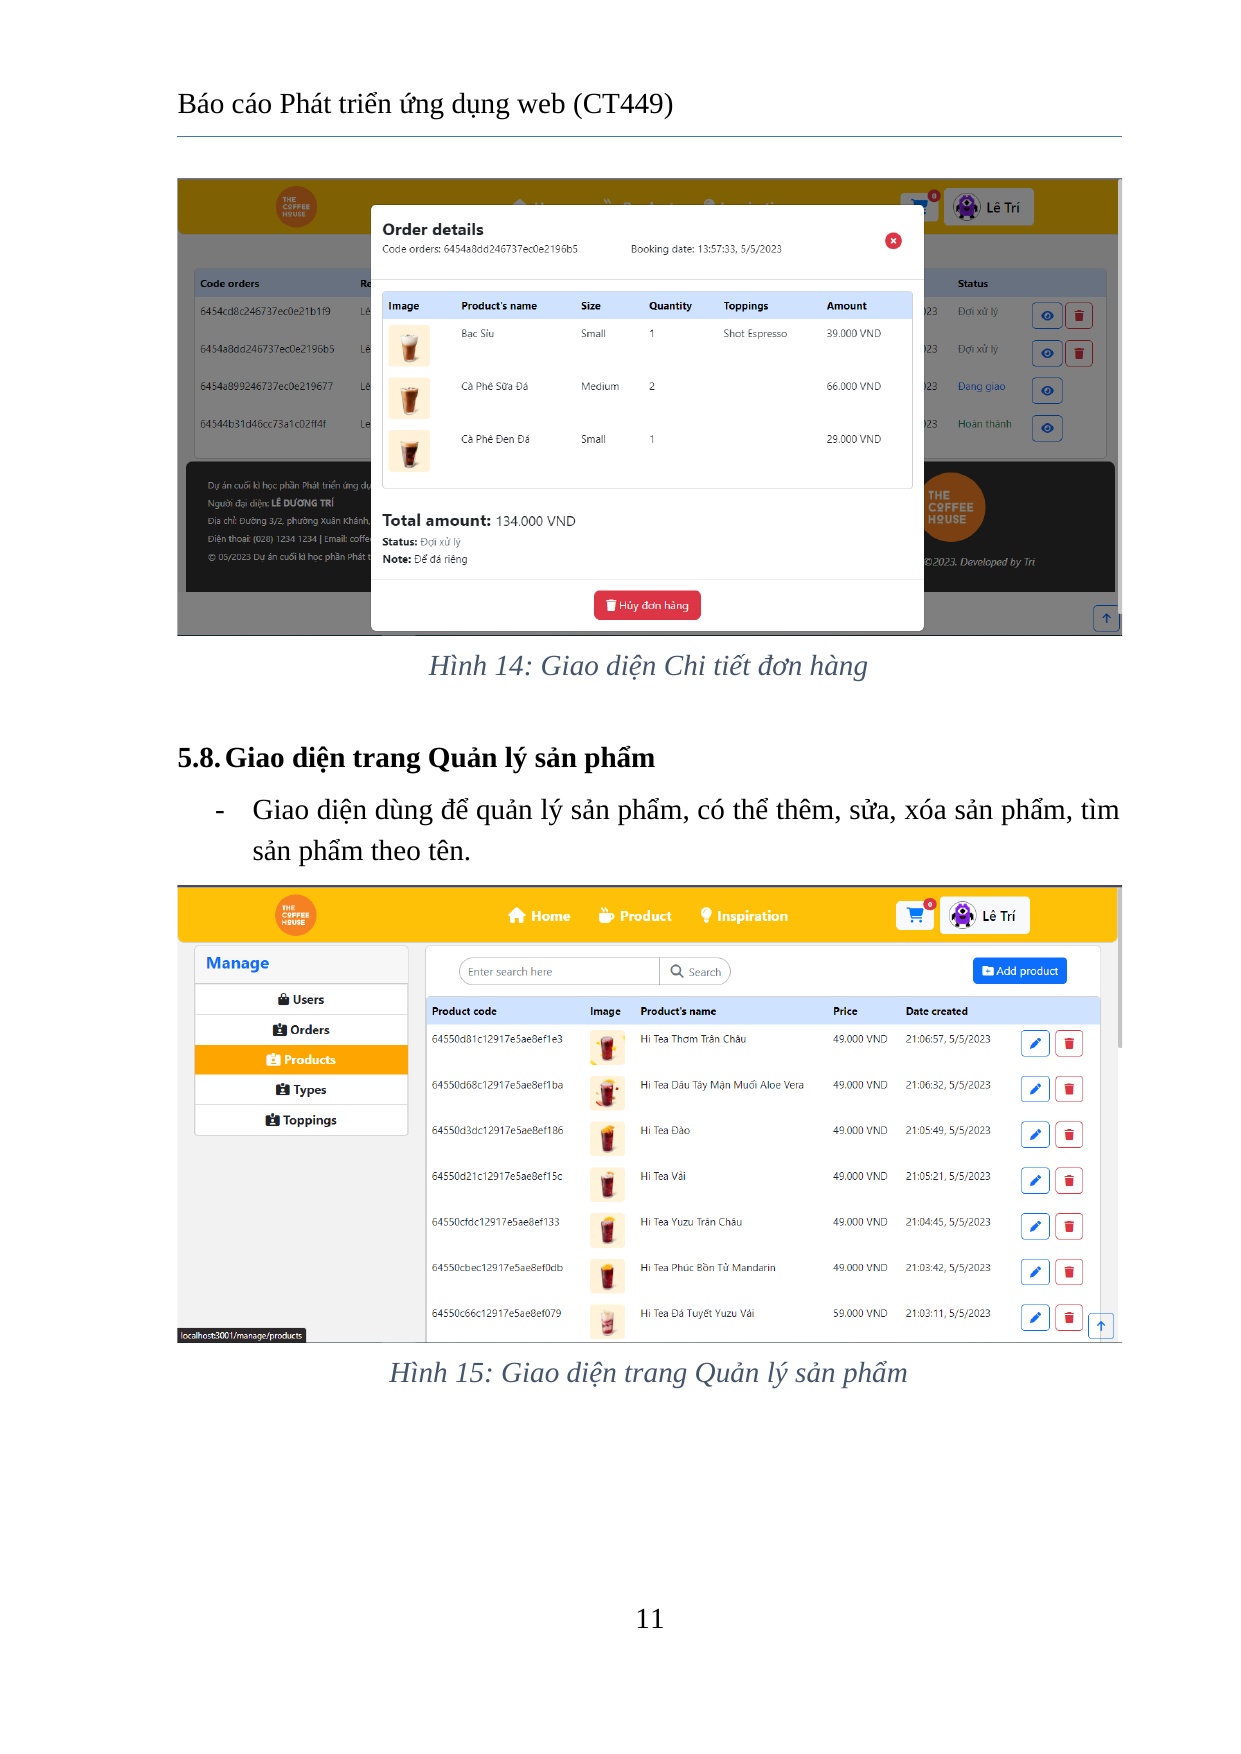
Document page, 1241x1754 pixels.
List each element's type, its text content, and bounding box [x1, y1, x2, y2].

list Giao diện dùng để quản lý sản phẩm, có thể thêm, sửa, xóa sản phẩm, tìm sản phẩm theo tên. [215, 792, 1122, 866]
text Giao diện trang Quản lý sản phẩm [177, 740, 1122, 773]
picture [177, 885, 1123, 1343]
text Hình 14: Giao diện Chi tiết đơn hàng [177, 648, 1122, 681]
text Hình 15: Giao diện trang Quản lý sản phẩm [177, 1355, 1122, 1388]
picture [177, 178, 1123, 636]
